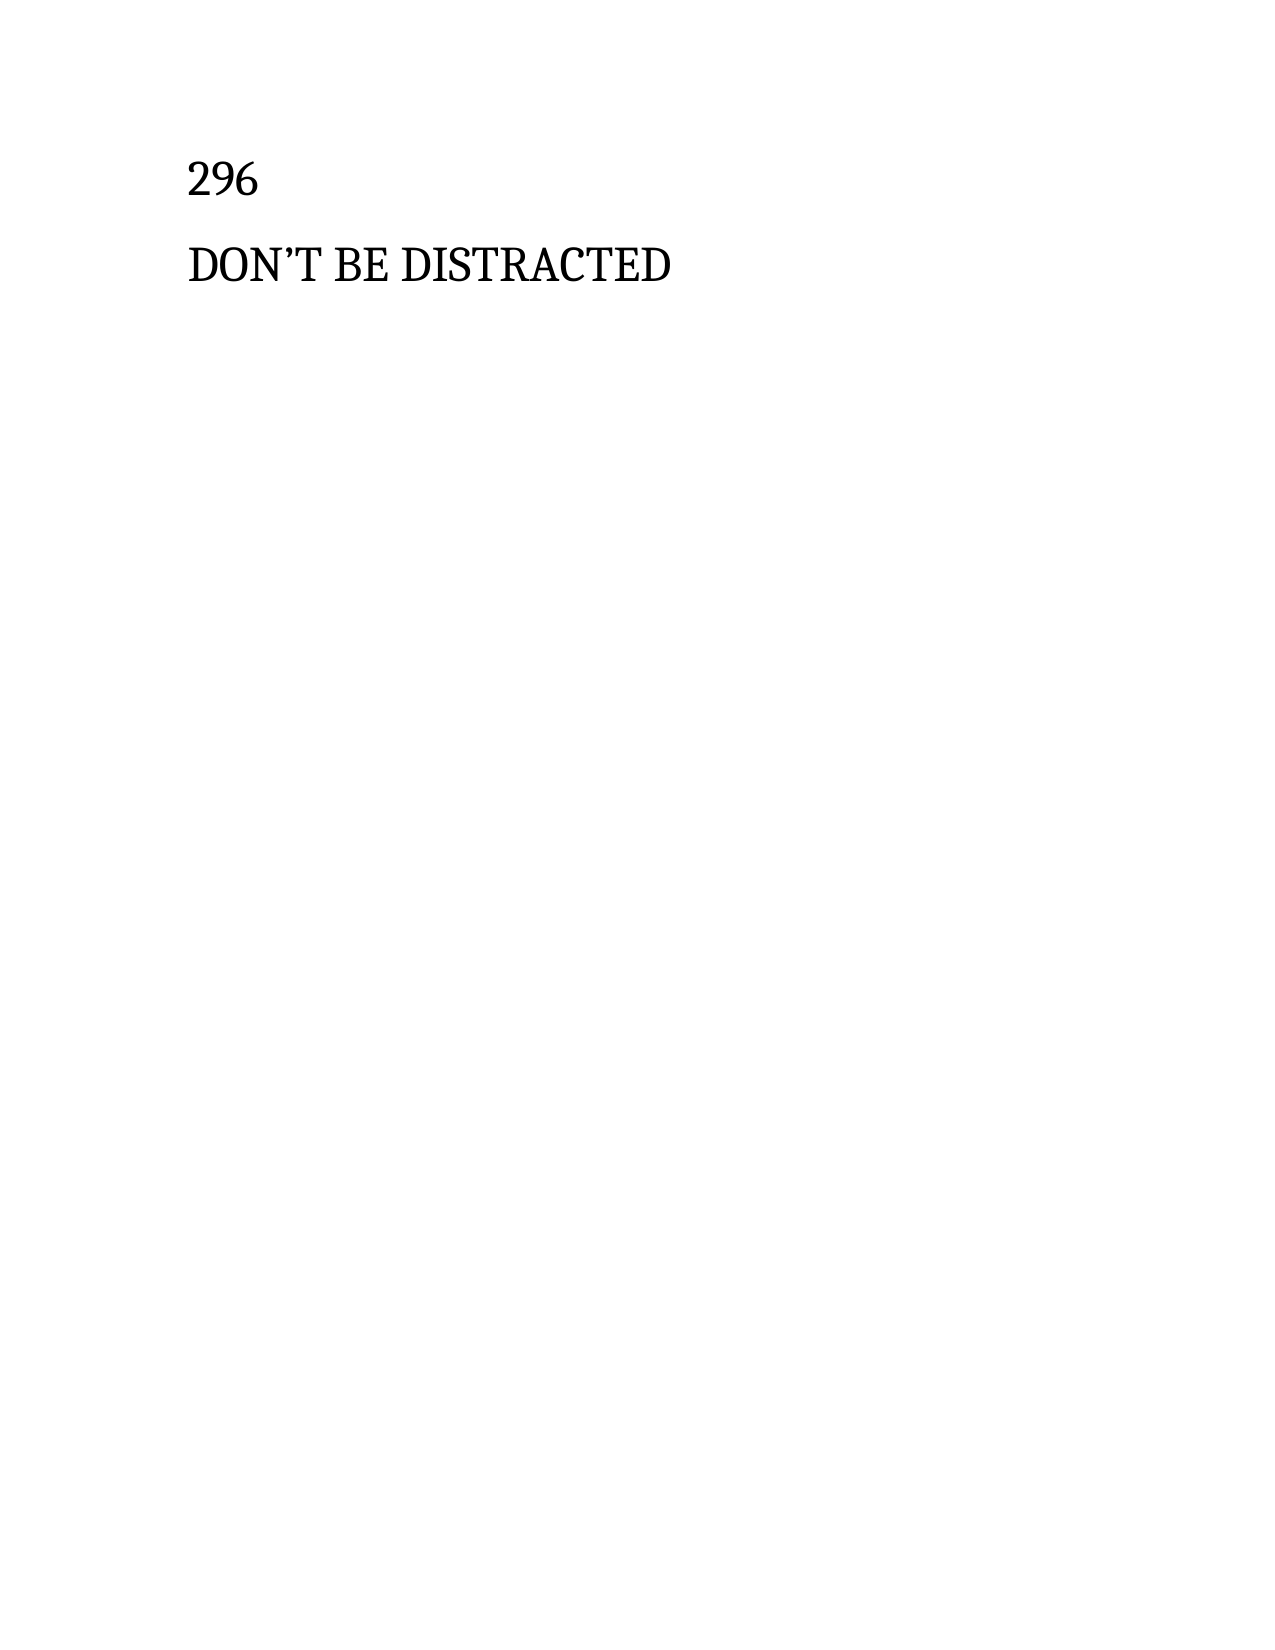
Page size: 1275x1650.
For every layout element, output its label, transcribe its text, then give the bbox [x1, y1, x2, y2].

text DON’T BE DISTRACTED [187, 237, 1087, 294]
text 296 [187, 150, 1087, 207]
